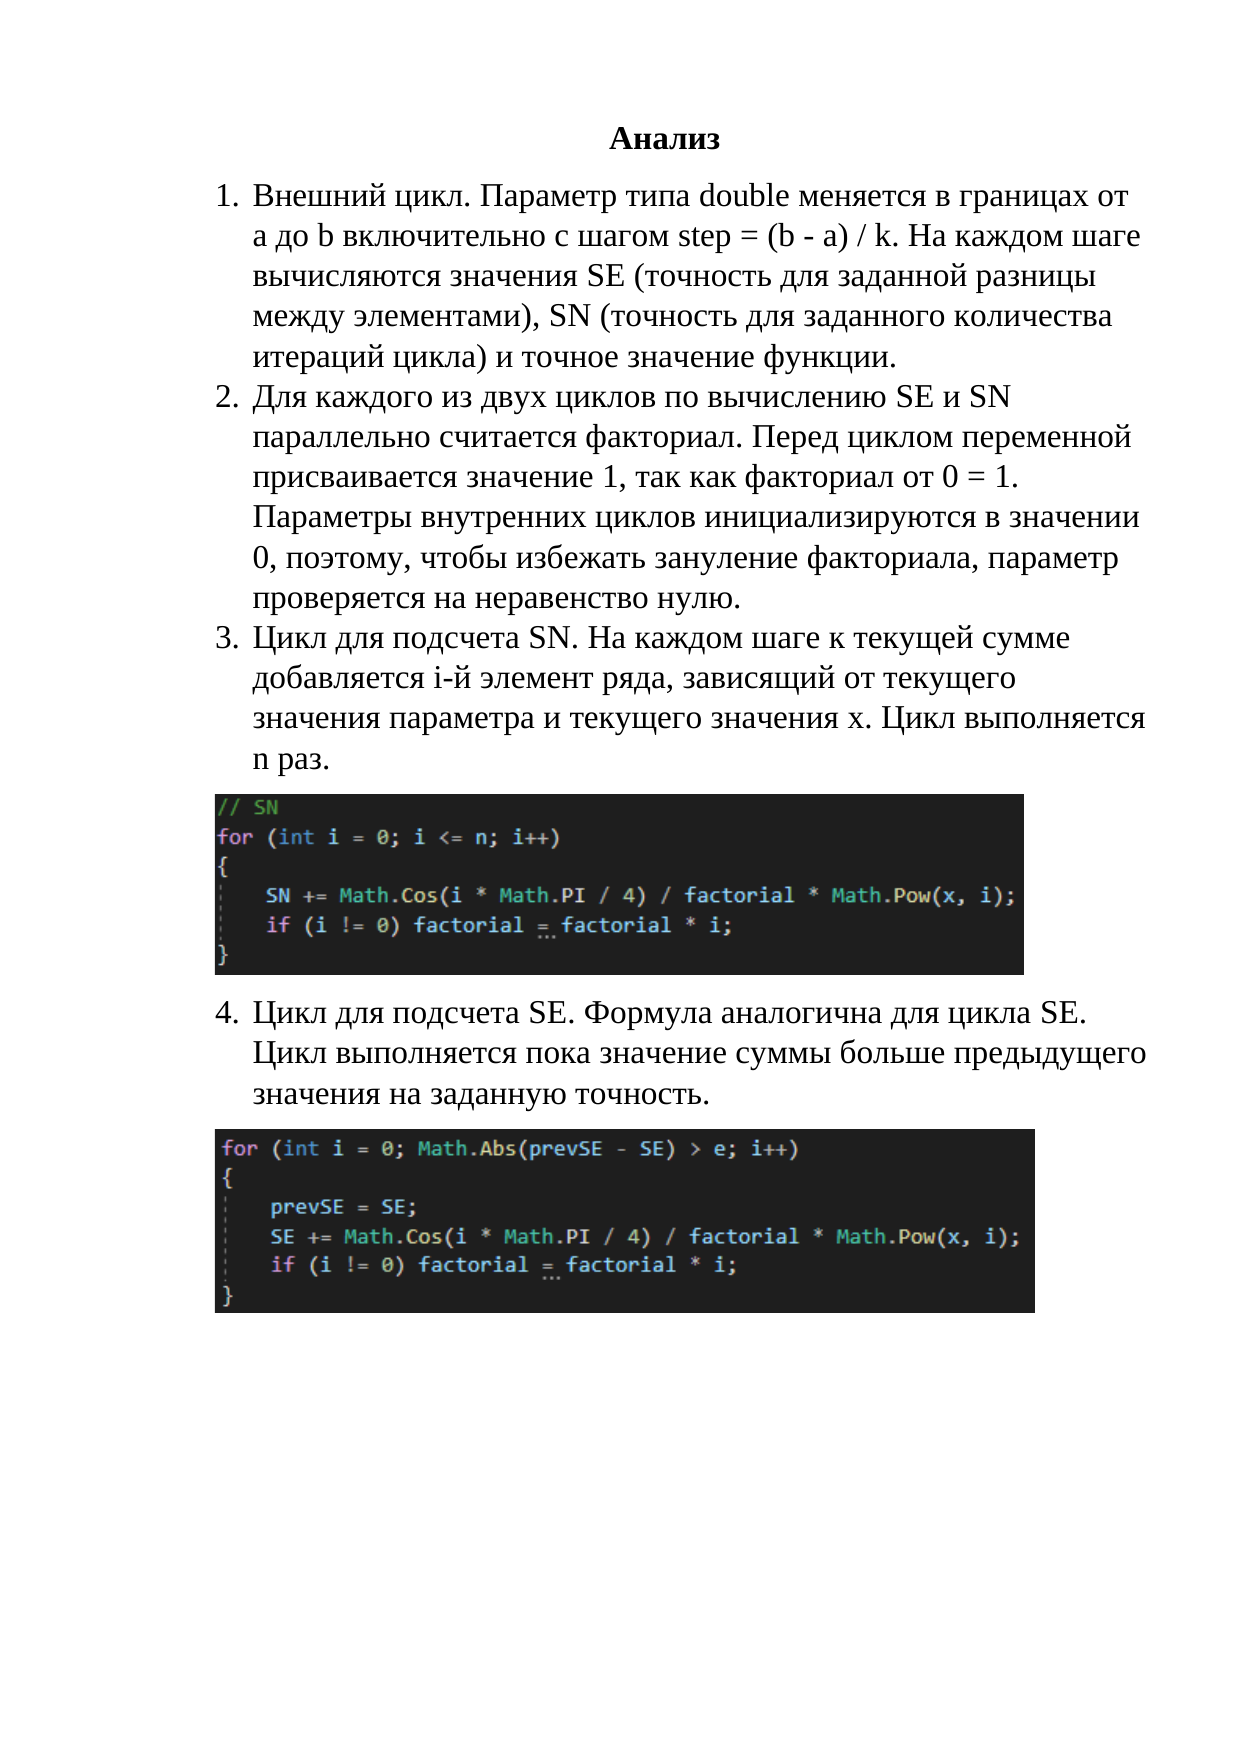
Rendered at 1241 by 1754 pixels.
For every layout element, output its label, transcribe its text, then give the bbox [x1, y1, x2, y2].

list Цикл для подсчета SE. Формула аналогична для цикла SE. Цикл выполняется пока значение суммы больше предыдущего значения на заданную точность. [215, 992, 1152, 1111]
list Для каждого из двух циклов по вычислению SE и SN параллельно считается факториал. Перед циклом переменной присваивается значение 1, так как факториал от 0 = 1. Параметры внутренних циклов инициализируются в значении 0, поэтому, чтобы избежать зануление факториала, параметр проверяется на неравенство нулю. [215, 376, 1152, 615]
list Внешний цикл. Параметр типа double меняется в границах от a до b включительно с шагом step = (b - a) / k. На каждом шаге вычисляются значения SE (точность для заданной разницы между элементами), SN (точность для заданного количества итераций цикла) и точное значение функции. [215, 175, 1152, 374]
text Анализ [177, 118, 1152, 156]
picture [214, 794, 1024, 975]
picture [214, 1129, 1035, 1313]
list Цикл для подсчета SN. На каждом шаге к текущей сумме добавляется i-й элемент ряда, зависящий от текущего значения параметра и текущего значения x. Цикл выполняется n раз. [215, 617, 1152, 776]
